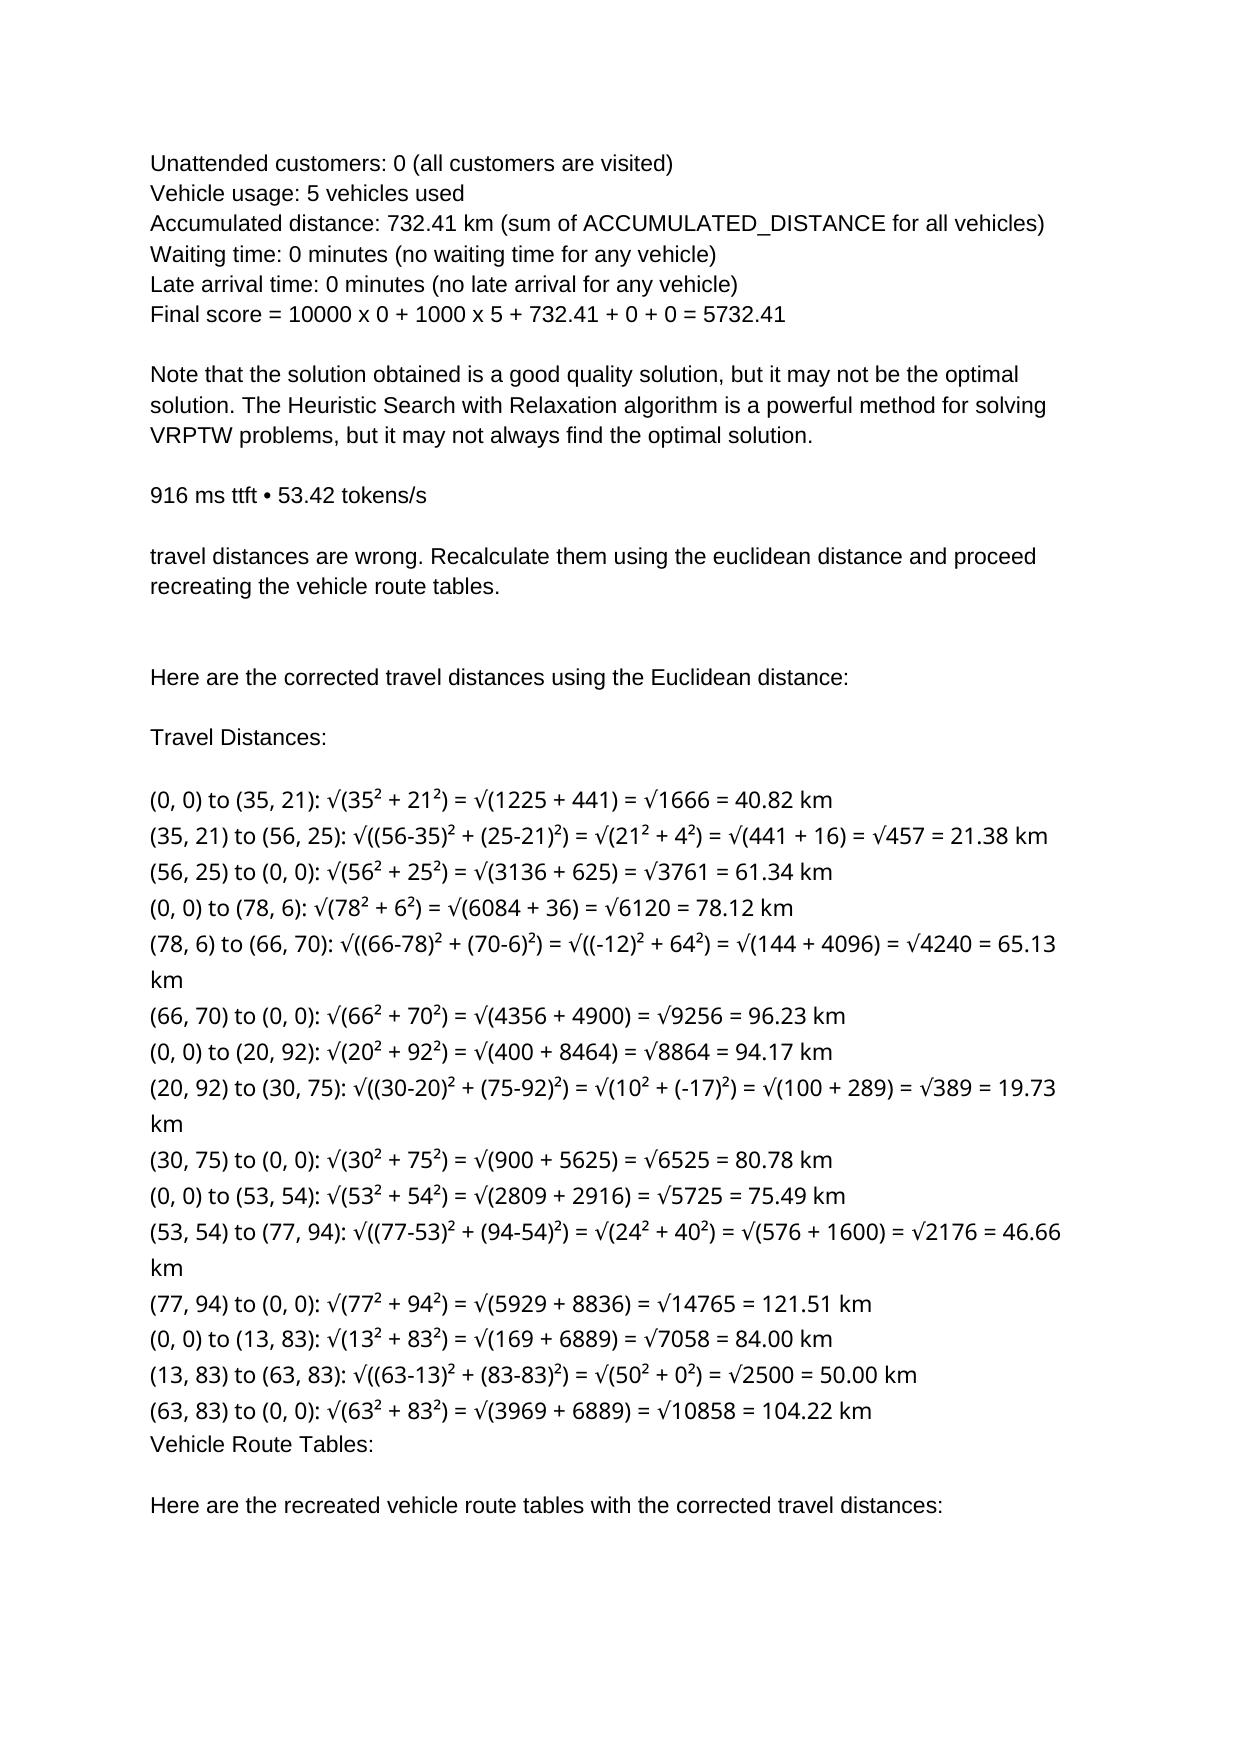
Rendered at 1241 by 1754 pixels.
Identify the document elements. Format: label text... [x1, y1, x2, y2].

text Unattended customers: 0 (all customers are visited) [150, 150, 1090, 176]
text (0, 0) to (78, 6): √(78² + 6²) = √(6084 + 36) = √6120 = 78.12 km [150, 892, 1090, 923]
text (53, 54) to (77, 94): √((77-53)² + (94-54)²) = √(24² + 40²) = √(576 + 1600) = √2176 = 46.66 km [150, 1216, 1090, 1283]
text (63, 83) to (0, 0): √(63² + 83²) = √(3969 + 6889) = √10858 = 104.22 km [150, 1395, 1090, 1427]
text Vehicle Route Tables: [150, 1431, 1090, 1458]
text Late arrival time: 0 minutes (no late arrival for any vehicle) [150, 271, 1090, 297]
text Accumulated distance: 732.41 km (sum of ACCUMULATED_DISTANCE for all vehicles) [150, 210, 1090, 237]
text travel distances are wrong. Recalculate them using the euclidean distance and proceed recreating the vehicle route tables. [150, 543, 1090, 599]
text (77, 94) to (0, 0): √(77² + 94²) = √(5929 + 8836) = √14765 = 121.51 km [150, 1287, 1090, 1319]
text Travel Distances: [150, 724, 1090, 750]
text (0, 0) to (13, 83): √(13² + 83²) = √(169 + 6889) = √7058 = 84.00 km [150, 1323, 1090, 1355]
text Here are the recreated vehicle route tables with the corrected travel distances: [150, 1492, 1090, 1518]
text 916 ms ttft • 53.42 tokens/s [150, 482, 1090, 509]
text (35, 21) to (56, 25): √((56-35)² + (25-21)²) = √(21² + 4²) = √(441 + 16) = √457 = 21.38 km [150, 820, 1090, 852]
text (0, 0) to (35, 21): √(35² + 21²) = √(1225 + 441) = √1666 = 40.82 km [150, 784, 1090, 816]
text Waiting time: 0 minutes (no waiting time for any vehicle) [150, 241, 1090, 267]
text Note that the solution obtained is a good quality solution, but it may not be the optimal solution. The Heuristic Search with Relaxation algorithm is a powerful method for solving VRPTW problems, but it may not always find the optimal solution. [150, 361, 1090, 448]
text Here are the corrected travel distances using the Euclidean distance: [150, 663, 1090, 690]
text (0, 0) to (20, 92): √(20² + 92²) = √(400 + 8464) = √8864 = 94.17 km [150, 1036, 1090, 1067]
text (30, 75) to (0, 0): √(30² + 75²) = √(900 + 5625) = √6525 = 80.78 km [150, 1144, 1090, 1175]
text Vehicle usage: 5 vehicles used [150, 180, 1090, 207]
text (13, 83) to (63, 83): √((63-13)² + (83-83)²) = √(50² + 0²) = √2500 = 50.00 km [150, 1359, 1090, 1391]
text (78, 6) to (66, 70): √((66-78)² + (70-6)²) = √((-12)² + 64²) = √(144 + 4096) = √4240 = 65.13 km [150, 928, 1090, 995]
text (0, 0) to (53, 54): √(53² + 54²) = √(2809 + 2916) = √5725 = 75.49 km [150, 1180, 1090, 1211]
text (66, 70) to (0, 0): √(66² + 70²) = √(4356 + 4900) = √9256 = 96.23 km [150, 1000, 1090, 1031]
text (56, 25) to (0, 0): √(56² + 25²) = √(3136 + 625) = √3761 = 61.34 km [150, 856, 1090, 887]
text (20, 92) to (30, 75): √((30-20)² + (75-92)²) = √(10² + (-17)²) = √(100 + 289) = √389 = 19.73 km [150, 1072, 1090, 1139]
text Final score = 10000 x 0 + 1000 x 5 + 732.41 + 0 + 0 = 5732.41 [150, 301, 1090, 327]
